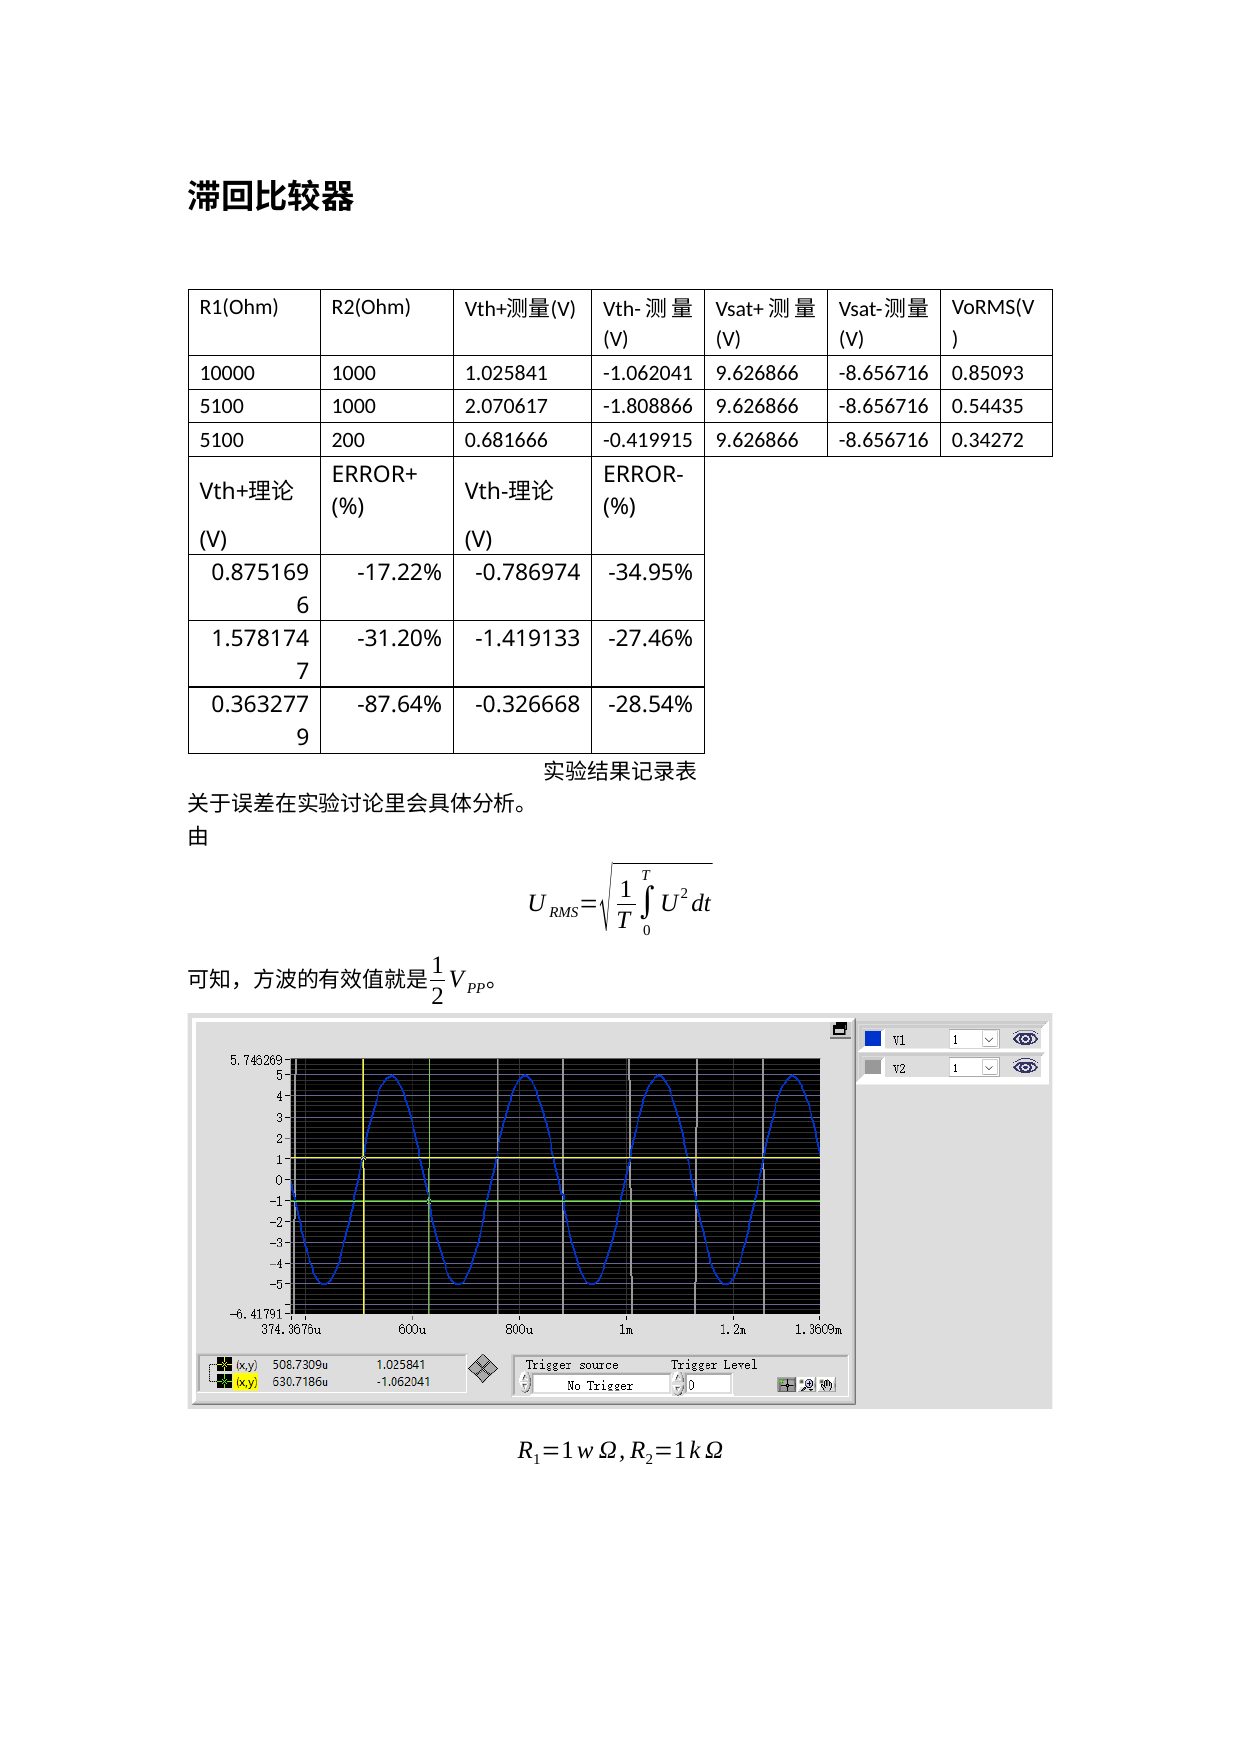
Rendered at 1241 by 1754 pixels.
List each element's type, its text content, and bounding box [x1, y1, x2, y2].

table_cell -8.656716 [828, 390, 940, 422]
table_header Vsat-测量(V) [828, 290, 940, 355]
table_cell 2.070617 [454, 390, 591, 422]
table_cell -1.808866 [592, 390, 704, 422]
table_cell 0.85093 [941, 356, 1052, 389]
table_cell -1.062041 [592, 356, 704, 389]
table_cell 1000 [321, 356, 453, 389]
table_cell 0.8751696 [189, 555, 320, 620]
table_cell 200 [321, 423, 453, 456]
table_cell 1.5781747 [189, 621, 320, 686]
table_header Vth+测量(V) [454, 290, 591, 355]
table_cell -0.419915 [592, 423, 704, 456]
table_cell -31.20% [321, 621, 453, 686]
table_cell 0.3632779 [189, 688, 320, 752]
table_cell 0.54435 [941, 390, 1052, 422]
table_cell -17.22% [321, 555, 453, 620]
table_cell -34.95% [592, 555, 704, 620]
table_cell 9.626866 [705, 390, 827, 422]
subtitle 滞回比较器 [187, 162, 1053, 227]
table_cell -1.419133 [454, 621, 591, 686]
table_cell -87.64% [321, 688, 453, 752]
table_cell 9.626866 [705, 423, 827, 456]
table_cell 1.025841 [454, 356, 591, 389]
picture [187, 1013, 1053, 1409]
text 由 [187, 818, 1053, 851]
text 关于误差在实验讨论里会具体分析。 [187, 786, 1053, 818]
table_cell 1000 [321, 390, 453, 422]
table_cell ERROR+(%) [321, 457, 453, 554]
table_cell 5100 [189, 390, 320, 422]
table_header R2(Ohm) [321, 290, 453, 355]
table_cell Vth-理论(V) [454, 457, 591, 554]
table_cell 5100 [189, 423, 320, 456]
text 可知，方波的有效值就是。 [187, 948, 1053, 1013]
text 实验结果记录表 [187, 753, 1053, 786]
table_header VoRMS(V) [941, 290, 1052, 355]
table_header R1(Ohm) [189, 290, 320, 355]
table_cell -28.54% [592, 688, 704, 752]
table_cell 0.681666 [454, 423, 591, 456]
table_cell 10000 [189, 356, 320, 389]
table_cell -8.656716 [828, 356, 940, 389]
table_header Vsat+测量(V) [705, 290, 827, 355]
table_cell ERROR-(%) [592, 457, 704, 554]
table_cell -27.46% [592, 621, 704, 686]
table_cell -0.326668 [454, 688, 591, 752]
table_cell 9.626866 [705, 356, 827, 389]
table_cell 0.34272 [941, 423, 1052, 456]
table_header Vth-测量(V) [592, 290, 704, 355]
table_cell -0.786974 [454, 555, 591, 620]
table_cell Vth+理论(V) [189, 457, 320, 554]
table_cell -8.656716 [828, 423, 940, 456]
